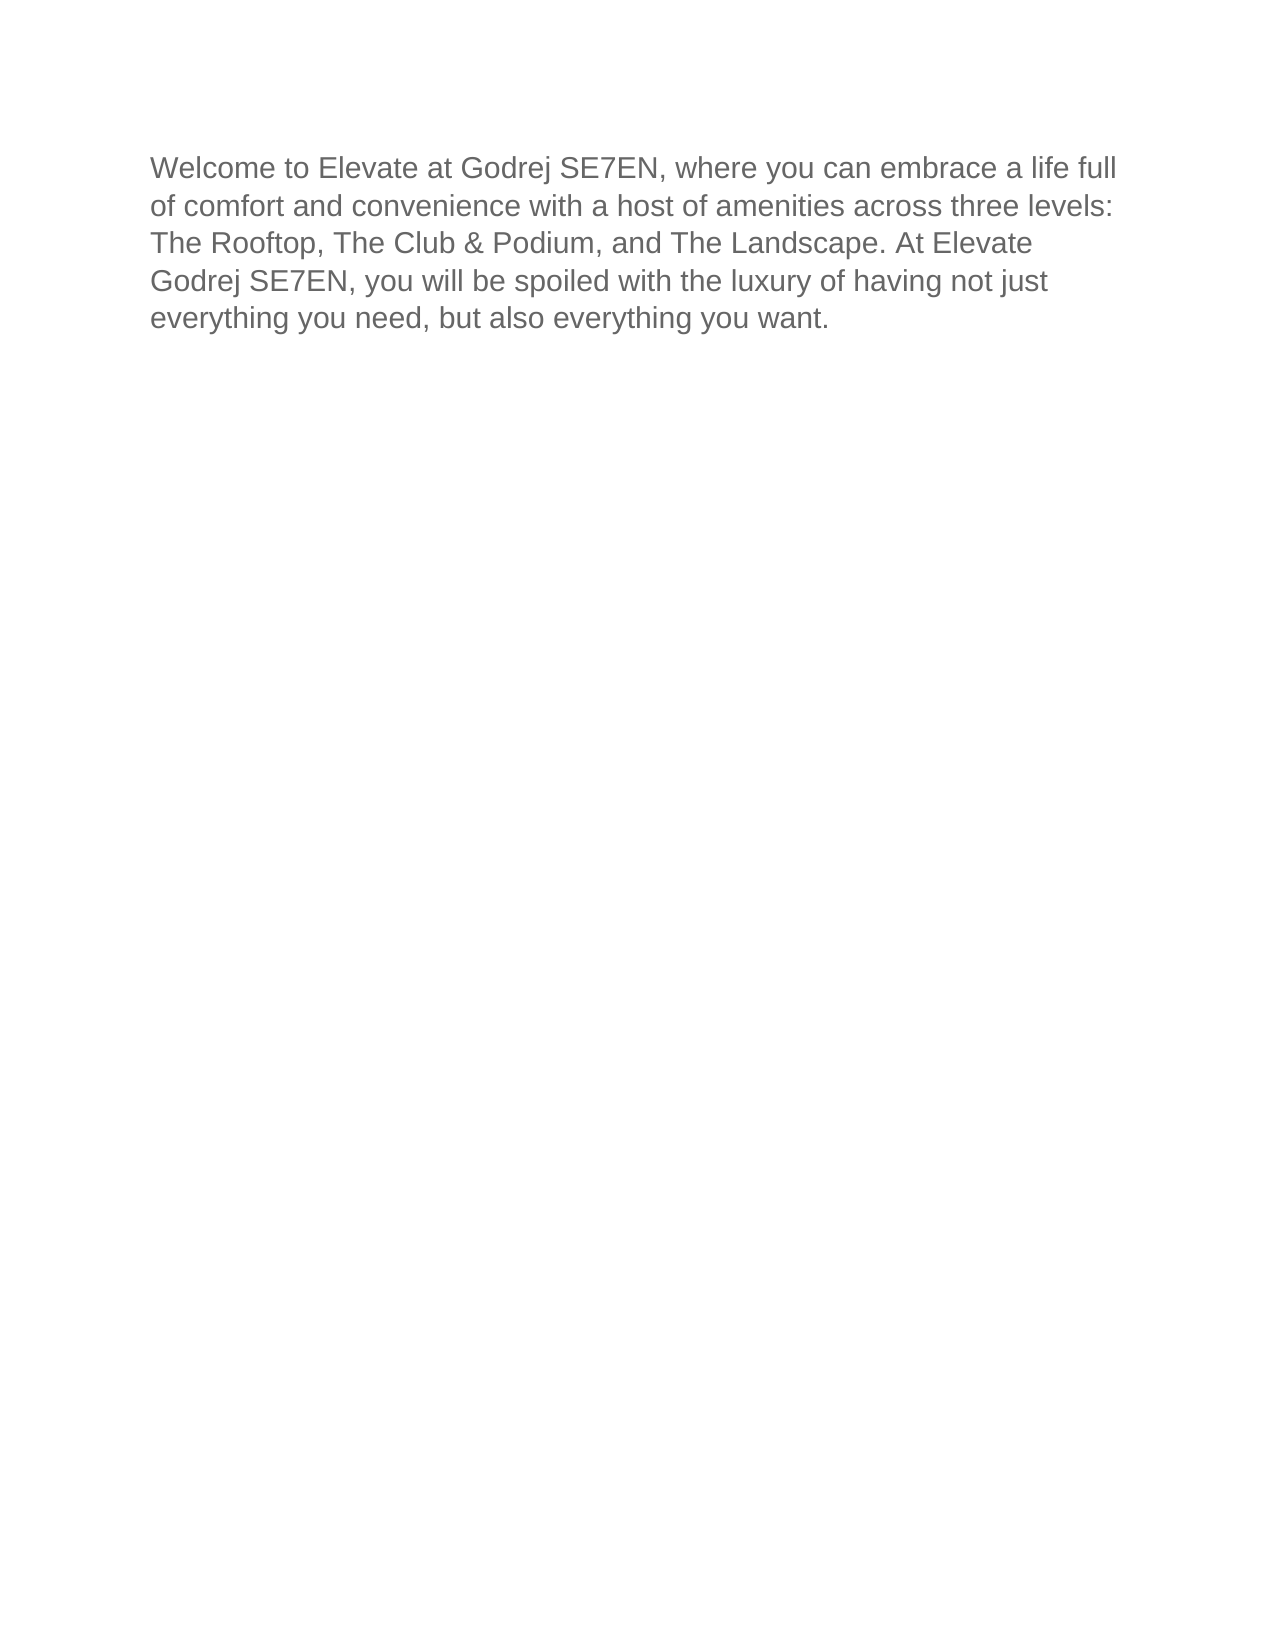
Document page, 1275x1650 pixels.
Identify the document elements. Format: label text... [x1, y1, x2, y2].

text Welcome to Elevate at Godrej SE7EN, where you can embrace a life full of comfort and convenience with a host of amenities across three levels: The Rooftop, The Club & Podium, and The Landscape. At Elevate Godrej SE7EN, you will be spoiled with the luxury of having not just everything you need, but also everything you want. [150, 150, 1125, 335]
